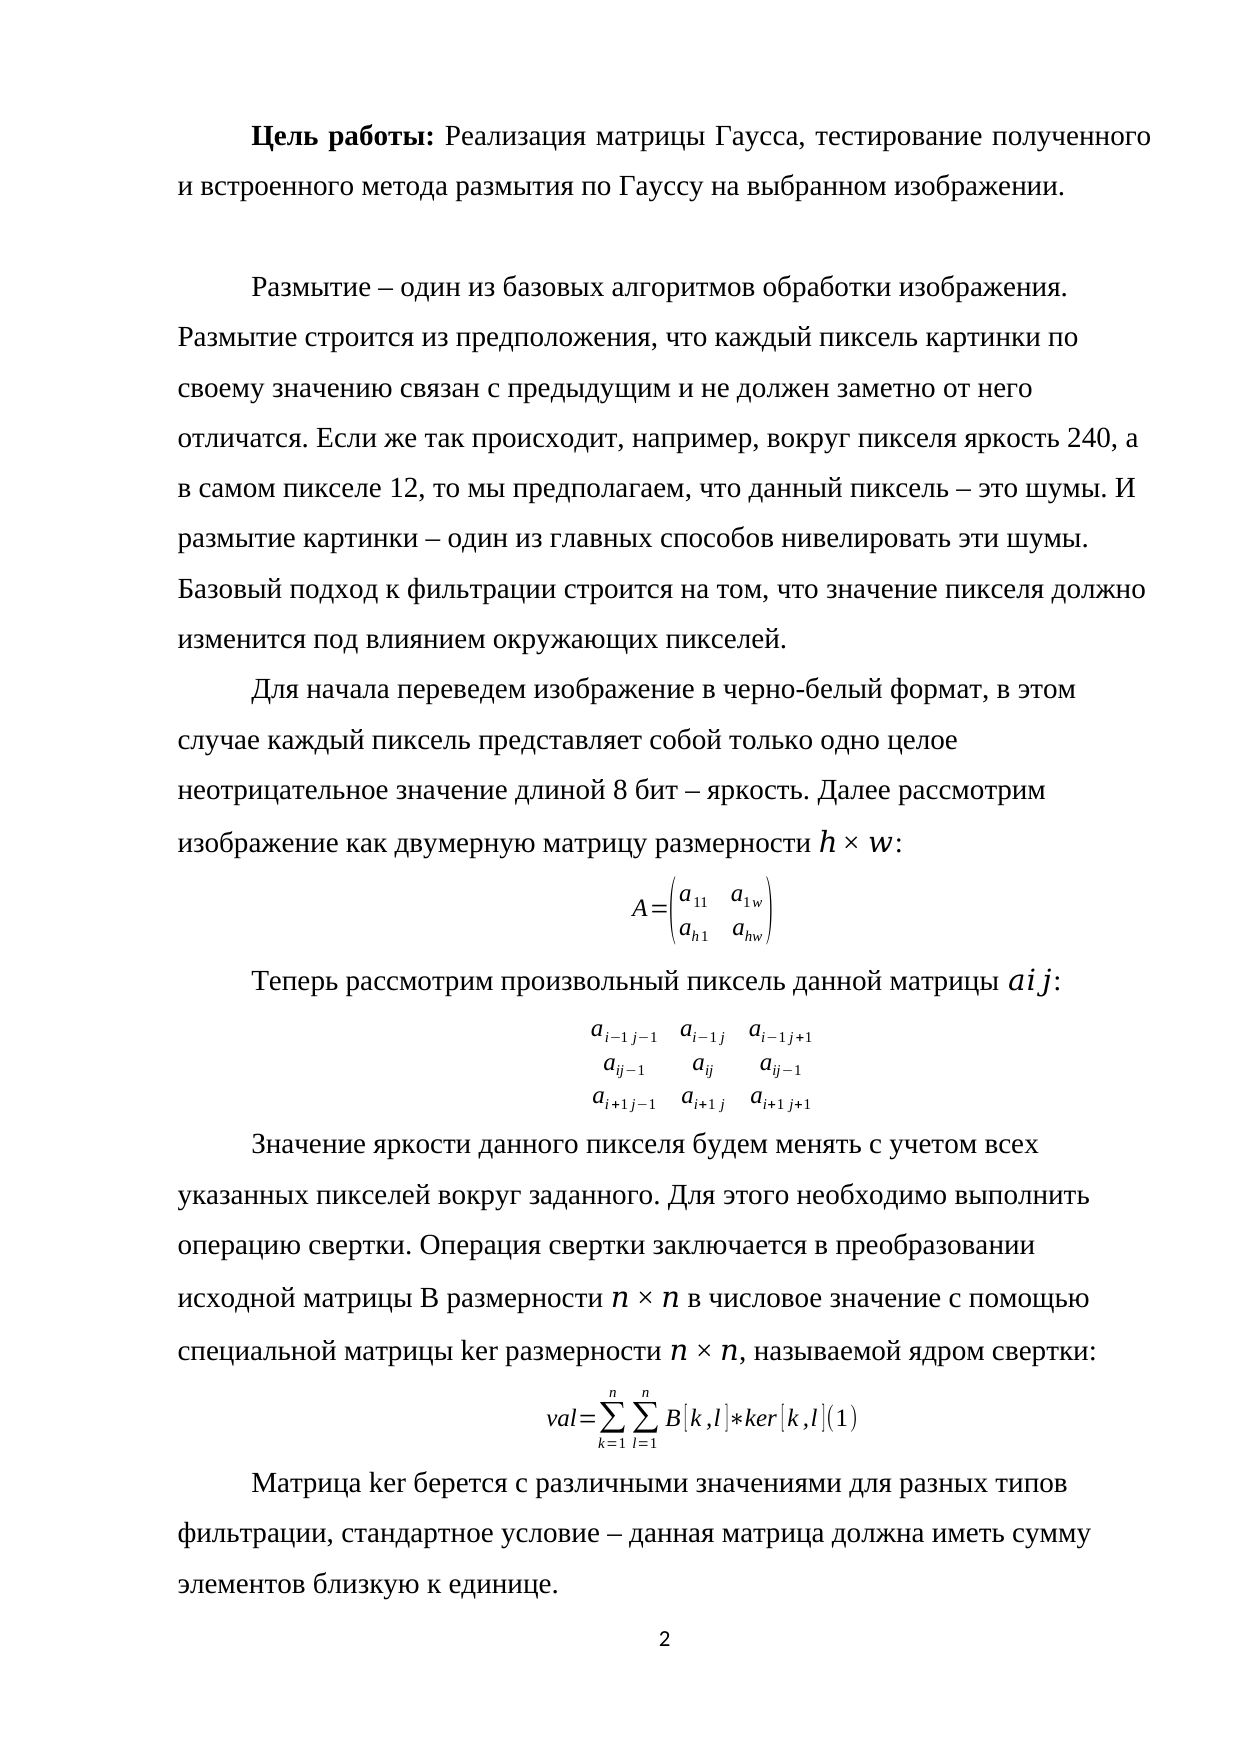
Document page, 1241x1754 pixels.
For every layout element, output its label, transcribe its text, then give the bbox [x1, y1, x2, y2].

text Цель работы: Реализация матрицы Гаусса, тестирование полученного и встроенного метода размытия по Гауссу на выбранном изображении. [177, 118, 1152, 202]
text Для начала переведем изображение в черно-белый формат, в этом случае каждый пиксель представляет собой только одно целое неотрицательное значение длиной 8 бит – яркость. Далее рассмотрим изображение как двумерную матрицу размерности ℎ × 𝑤: [177, 672, 1152, 858]
text Размытие – один из базовых алгоритмов обработки изображения. Размытие строится из предположения, что каждый пиксель картинки по своему значению связан с предыдущим и не должен заметно от него отличатся. Если же так происходит, например, вокруг пикселя яркость 240, а в самом пикселе 12, то мы предполагаем, что данный пиксель – это шумы. И размытие картинки – один из главных способов нивелировать эти шумы. Базовый подход к фильтрации строится на том, что значение пикселя должно изменится под влиянием окружающих пикселей. [177, 269, 1152, 655]
text Матрица ker берется с различными значениями для разных типов фильтрации, стандартное условие – данная матрица должна иметь сумму элементов близкую к единице. [177, 1465, 1152, 1599]
text Теперь рассмотрим произвольный пиксель данной матрицы 𝑎𝑖𝑗: [177, 962, 1152, 997]
text Значение яркости данного пикселя будем менять с учетом всех указанных пикселей вокруг заданного. Для этого необходимо выполнить операцию свертки. Операция свертки заключается в преобразовании исходной матрицы B размерности 𝑛 × 𝑛 в числовое значение с помощью специальной матрицы ker размерности 𝑛 × 𝑛, называемой ядром свертки: [177, 1127, 1152, 1366]
